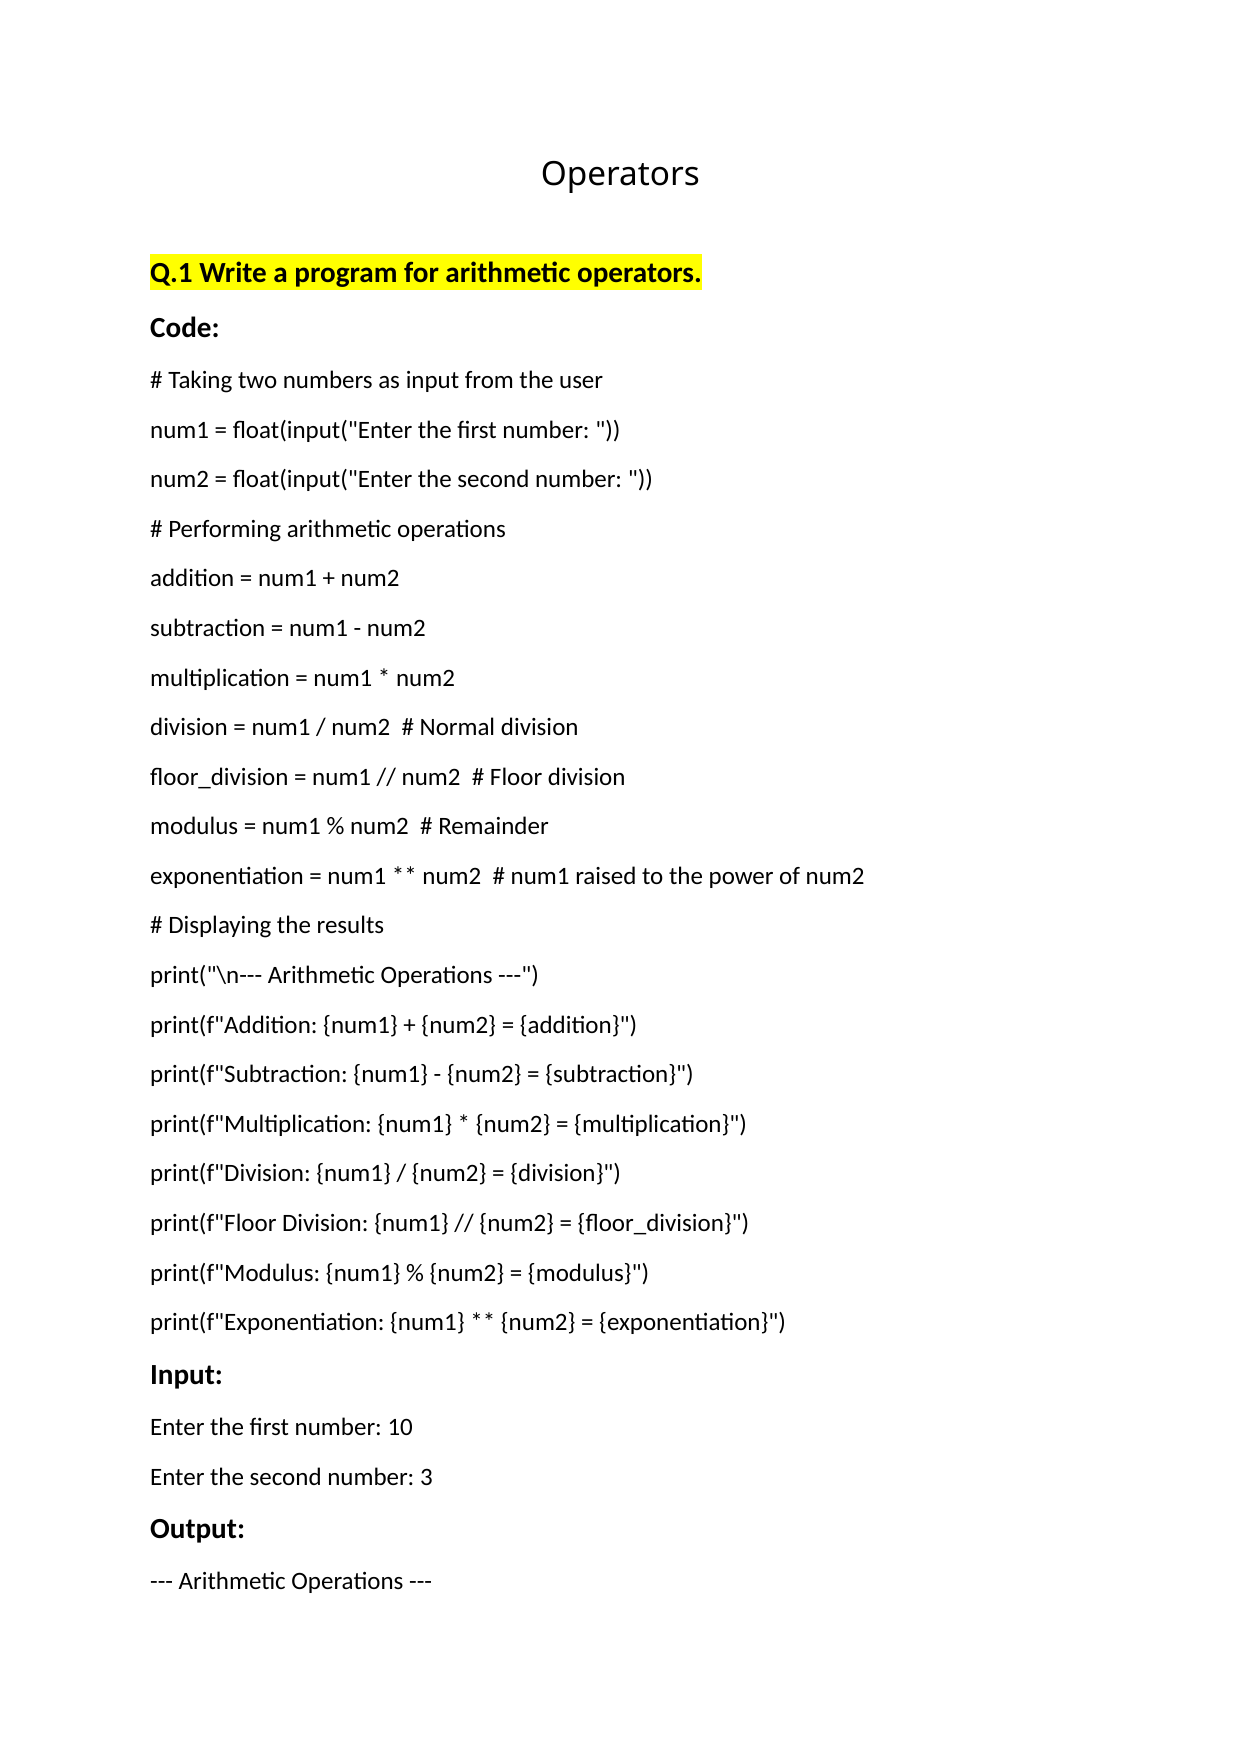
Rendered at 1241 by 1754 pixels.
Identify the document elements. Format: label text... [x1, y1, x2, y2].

text --- Arithmetic Operations --- [150, 1565, 1090, 1596]
text print(f"Exponentiation: {num1} ** {num2} = {exponentiation}") [150, 1306, 1090, 1337]
text print(f"Floor Division: {num1} // {num2} = {floor_division}") [150, 1207, 1090, 1238]
text Enter the first number: 10 [150, 1411, 1090, 1442]
text Q.1 Write a program for arithmetic operators. [150, 216, 1090, 290]
text num1 = float(input("Enter the first number: ")) [150, 414, 1090, 444]
text Code: [150, 309, 1090, 345]
text subtraction = num1 - num2 [150, 612, 1090, 643]
text print(f"Division: {num1} / {num2} = {division}") [150, 1158, 1090, 1188]
text # Taking two numbers as input from the user [150, 364, 1090, 395]
text modulus = num1 % num2 # Remainder [150, 811, 1090, 841]
text print(f"Multiplication: {num1} * {num2} = {multiplication}") [150, 1108, 1090, 1138]
text Operators [150, 150, 1090, 195]
text # Displaying the results [150, 910, 1090, 940]
text Input: [150, 1356, 1090, 1392]
text Enter the second number: 3 [150, 1461, 1090, 1491]
text print(f"Addition: {num1} + {num2} = {addition}") [150, 1009, 1090, 1039]
text division = num1 / num2 # Normal division [150, 711, 1090, 742]
text print("\n--- Arithmetic Operations ---") [150, 959, 1090, 990]
text Output: [150, 1510, 1090, 1546]
text print(f"Modulus: {num1} % {num2} = {modulus}") [150, 1257, 1090, 1287]
text addition = num1 + num2 [150, 563, 1090, 593]
text floor_division = num1 // num2 # Floor division [150, 761, 1090, 791]
text print(f"Subtraction: {num1} - {num2} = {subtraction}") [150, 1058, 1090, 1089]
text exponentiation = num1 ** num2 # num1 raised to the power of num2 [150, 860, 1090, 891]
text multiplication = num1 * num2 [150, 662, 1090, 692]
text # Performing arithmetic operations [150, 513, 1090, 543]
text num2 = float(input("Enter the second number: ")) [150, 463, 1090, 494]
